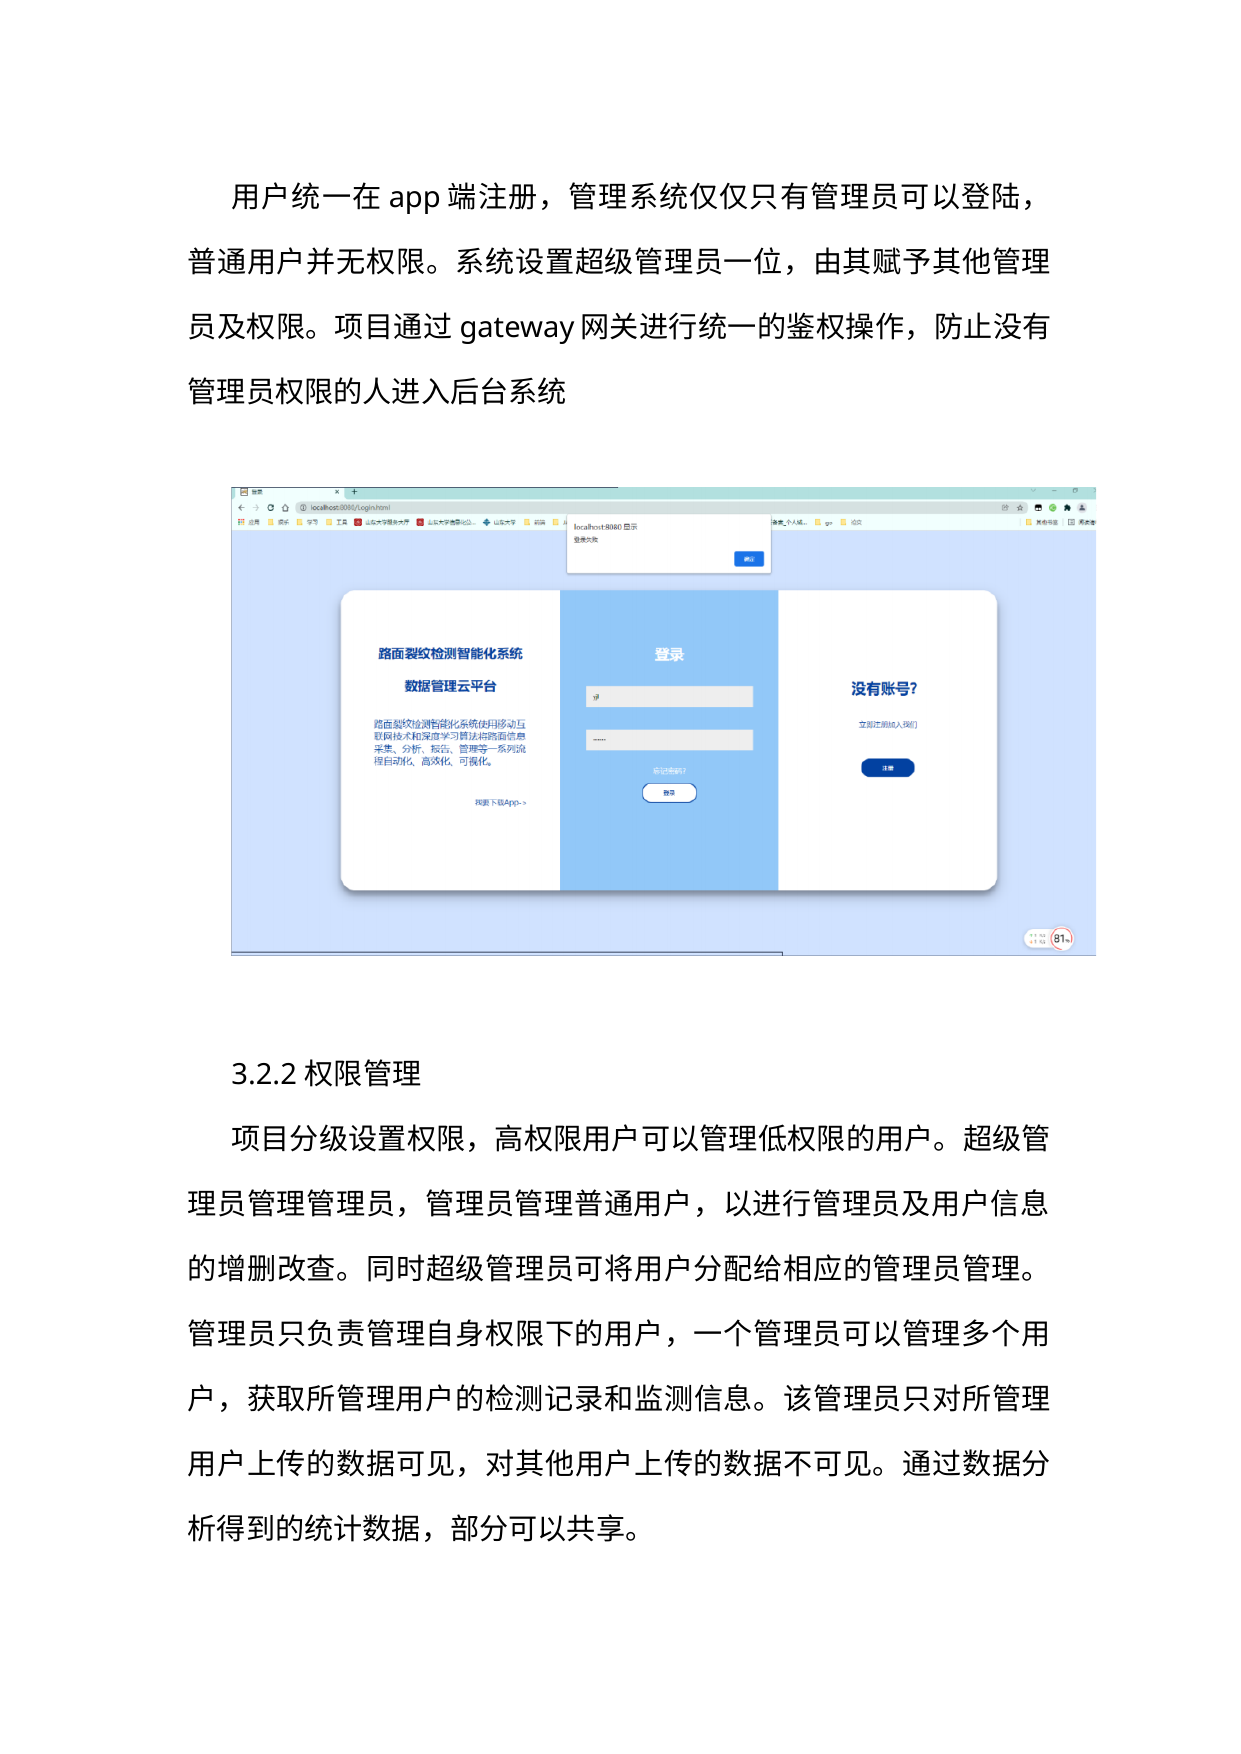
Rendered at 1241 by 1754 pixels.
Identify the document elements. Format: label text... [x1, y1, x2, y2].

text 项目分级设置权限，高权限用户可以管理低权限的用户。超级管理员管理管理员，管理员管理普通用户，以进行管理员及用户信息的增删改查。同时超级管理员可将用户分配给相应的管理员管理。管理员只负责管理自身权限下的用户，一个管理员可以管理多个用户，获取所管理用户的检测记录和监测信息。该管理员只对所管理用户上传的数据可见，对其他用户上传的数据不可见。通过数据分析得到的统计数据，部分可以共享。 [187, 1104, 1053, 1559]
text 3.2.2 权限管理 [187, 1039, 1053, 1104]
picture [231, 487, 1097, 956]
text 用户统一在app端注册，管理系统仅仅只有管理员可以登陆，普通用户并无权限。系统设置超级管理员一位，由其赋予其他管理员及权限。项目通过gateway网关进行统一的鉴权操作，防止没有管理员权限的人进入后台系统 [187, 162, 1053, 422]
